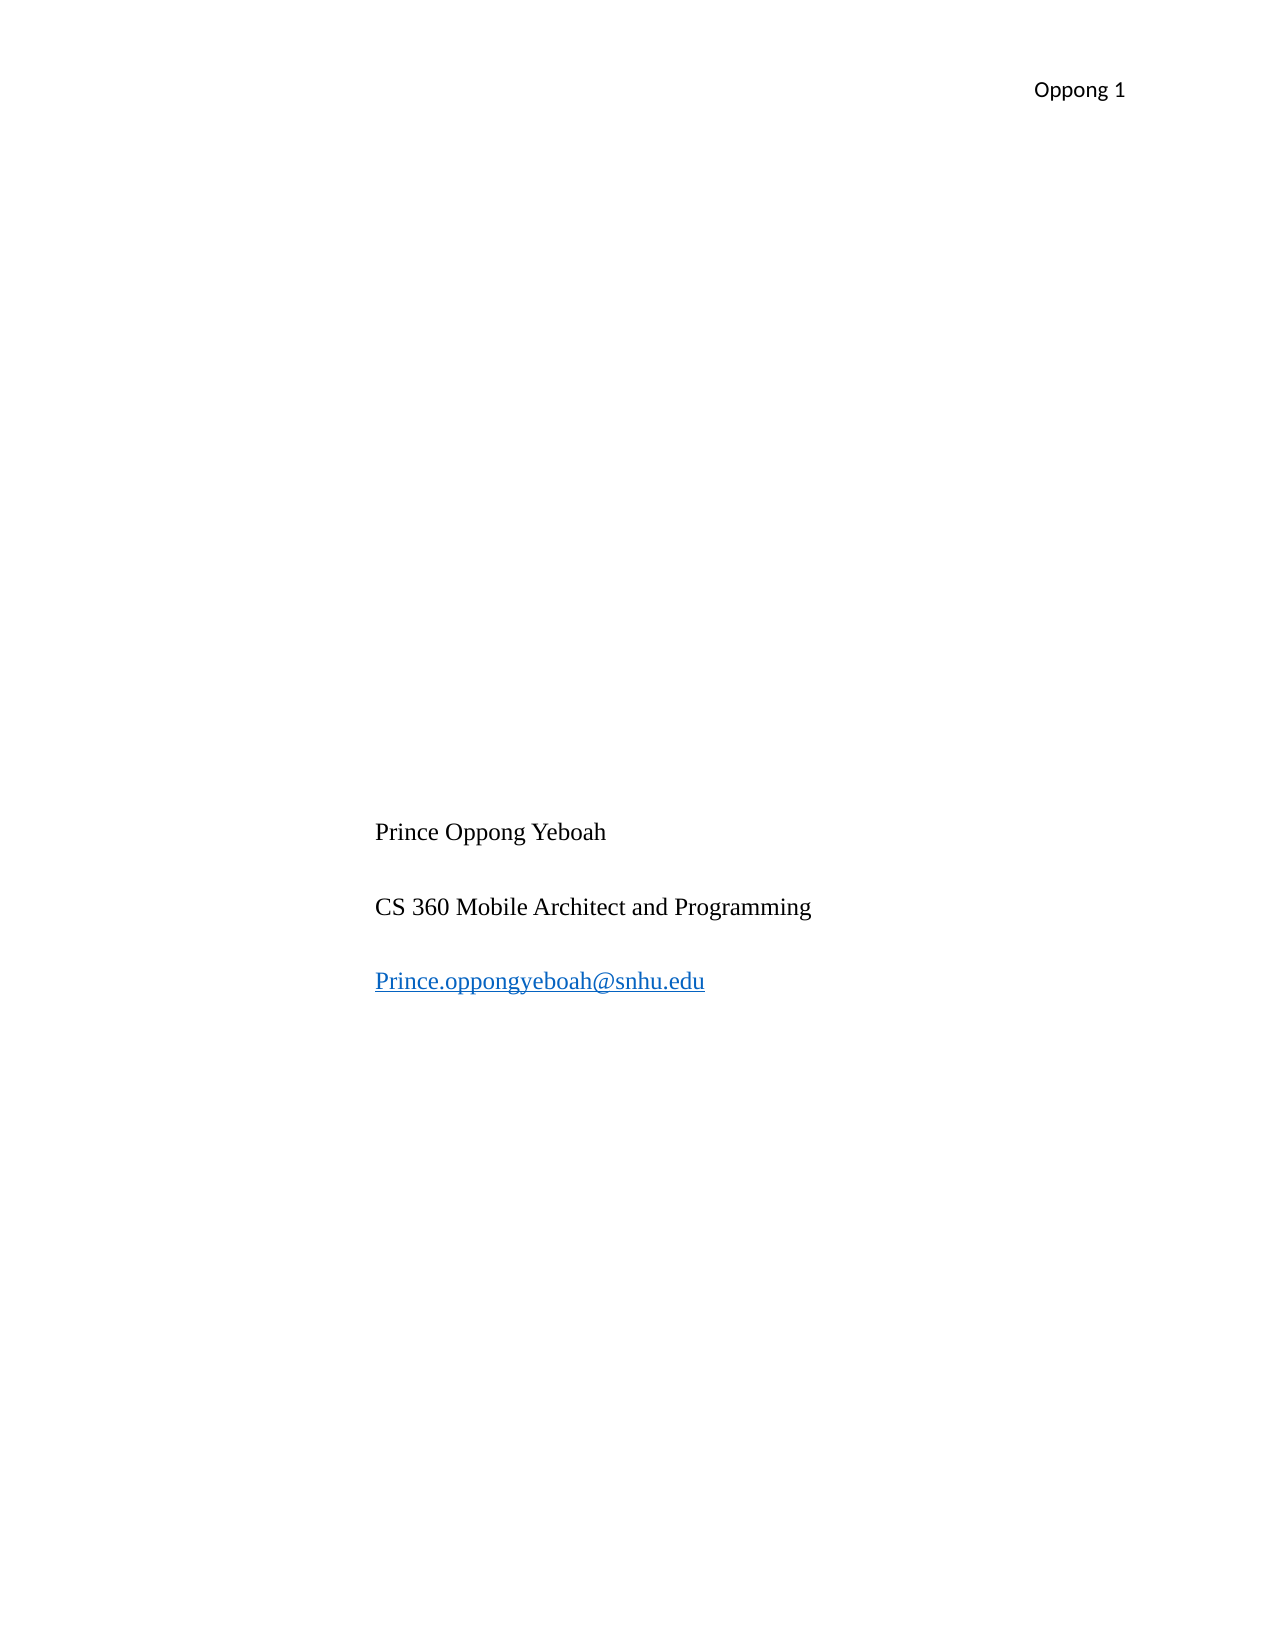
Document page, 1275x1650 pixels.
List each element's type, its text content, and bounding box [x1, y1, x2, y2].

text Prince.oppongyeboah@snhu.edu [375, 966, 1125, 994]
text CS 360 Mobile Architect and Programming [375, 892, 1125, 920]
text Prince Oppong Yeboah [375, 817, 1125, 846]
